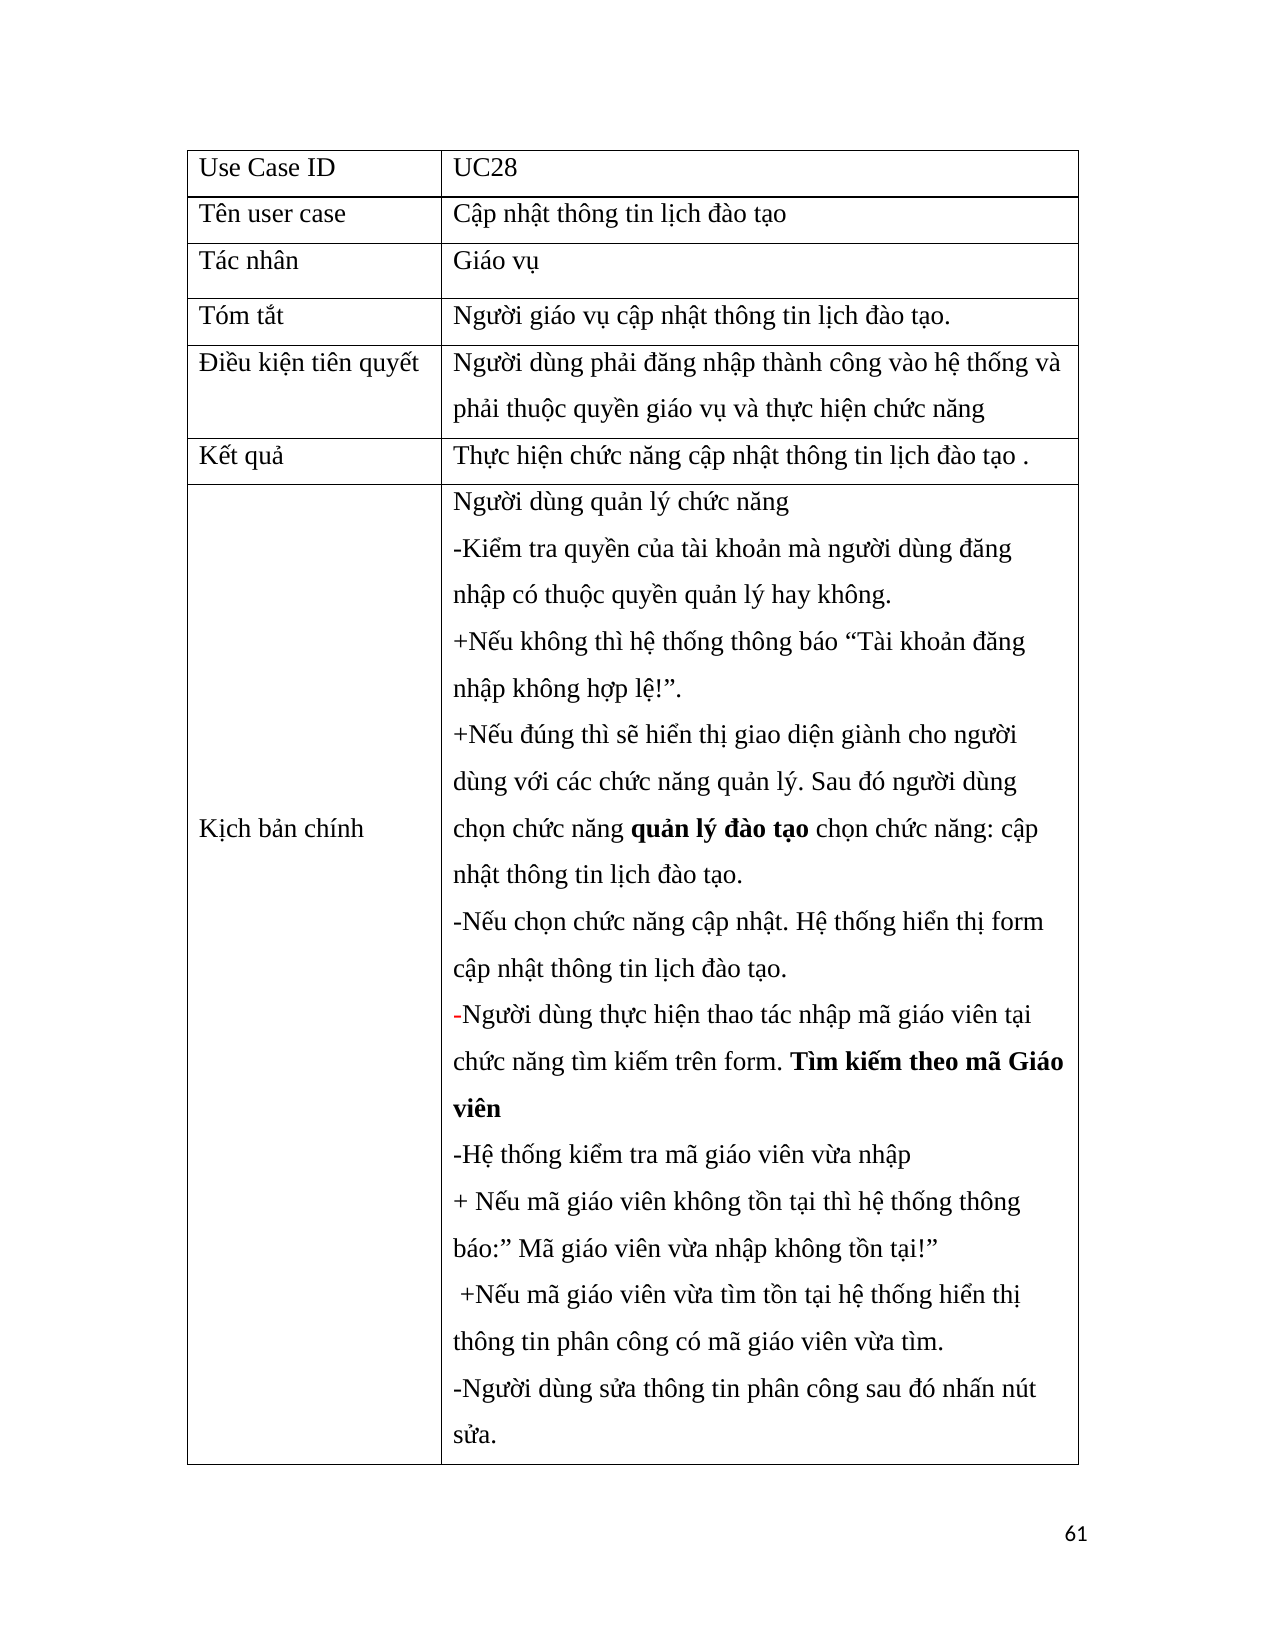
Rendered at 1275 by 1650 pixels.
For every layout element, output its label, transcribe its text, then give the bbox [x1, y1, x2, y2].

table_cell Người giáo vụ cập nhật thông tin lịch đào tạo. [442, 299, 1078, 344]
table_cell Giáo vụ [442, 244, 1078, 298]
table_cell Tên user case [188, 198, 441, 243]
table_cell Thực hiện chức năng cập nhật thông tin lịch đào tạo . [442, 439, 1078, 484]
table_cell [442, 485, 1078, 1464]
table_cell Tóm tắt [188, 299, 441, 344]
table_cell Kịch bản chính [188, 485, 441, 1464]
table_cell Tác nhân [188, 244, 441, 298]
table_cell Cập nhật thông tin lịch đào tạo [442, 198, 1078, 243]
table_cell Kết quả [188, 439, 441, 484]
table_header Use Case ID [188, 151, 441, 196]
table_header UC28 [442, 151, 1078, 196]
table_cell Người dùng phải đăng nhập thành công vào hệ thống và phải thuộc quyền giáo vụ và thực hiện chức năng [442, 346, 1078, 438]
table_cell Điều kiện tiên quyết [188, 346, 441, 438]
